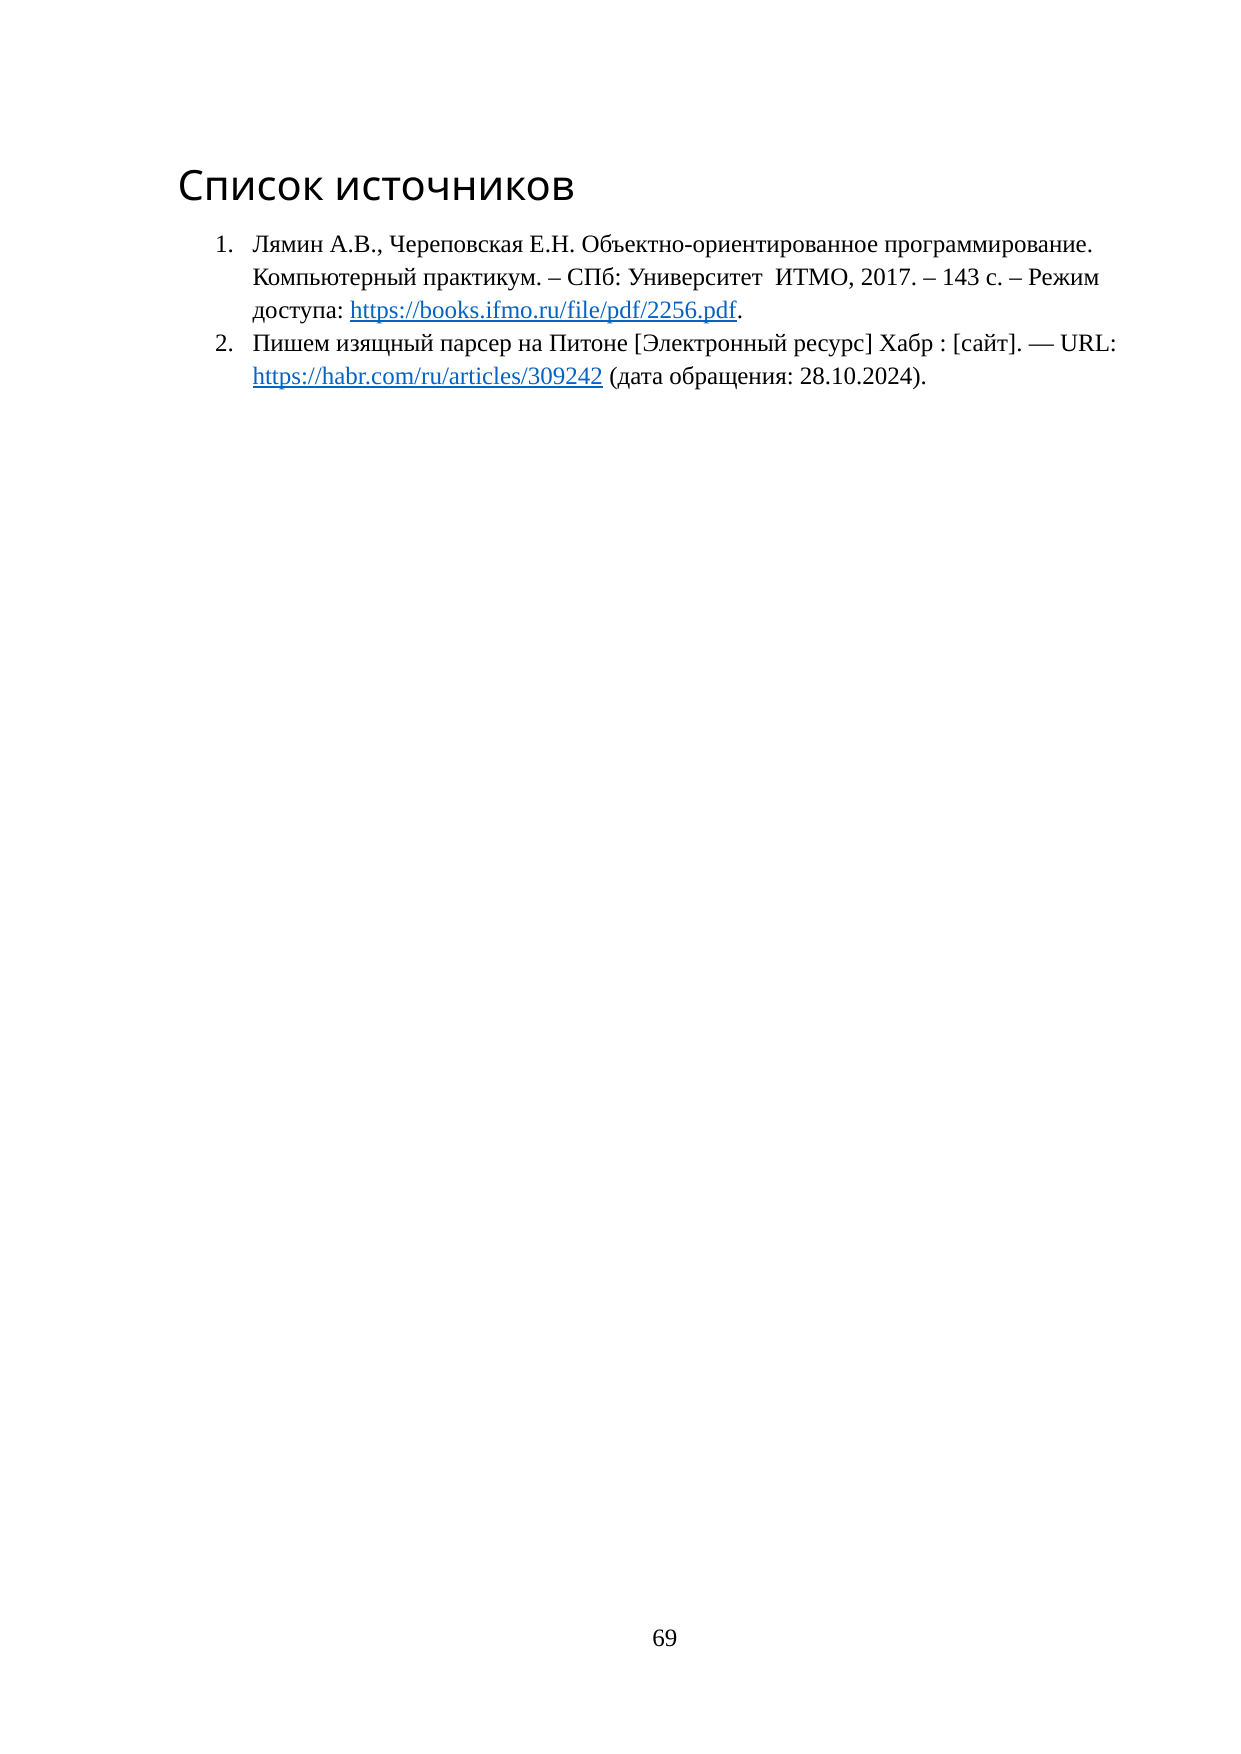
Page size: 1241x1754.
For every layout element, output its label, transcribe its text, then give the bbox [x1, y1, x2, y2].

list Лямин А.В., Череповская Е.Н. Объектно-ориентированное программирование. Компьютерный практикум. – СПб: Университет ИТМО, 2017. – 143 с. – Режим доступа: https://books.ifmo.ru/file/pdf/2256.pdf. [215, 229, 1152, 324]
subtitle Список источников [177, 156, 1152, 212]
list Пишем изящный парсер на Питоне [Электронный ресурс] Хабр : [сайт]. — URL: https://habr.com/ru/articles/309242 (дата обращения: 28.10.2024). [215, 328, 1152, 390]
